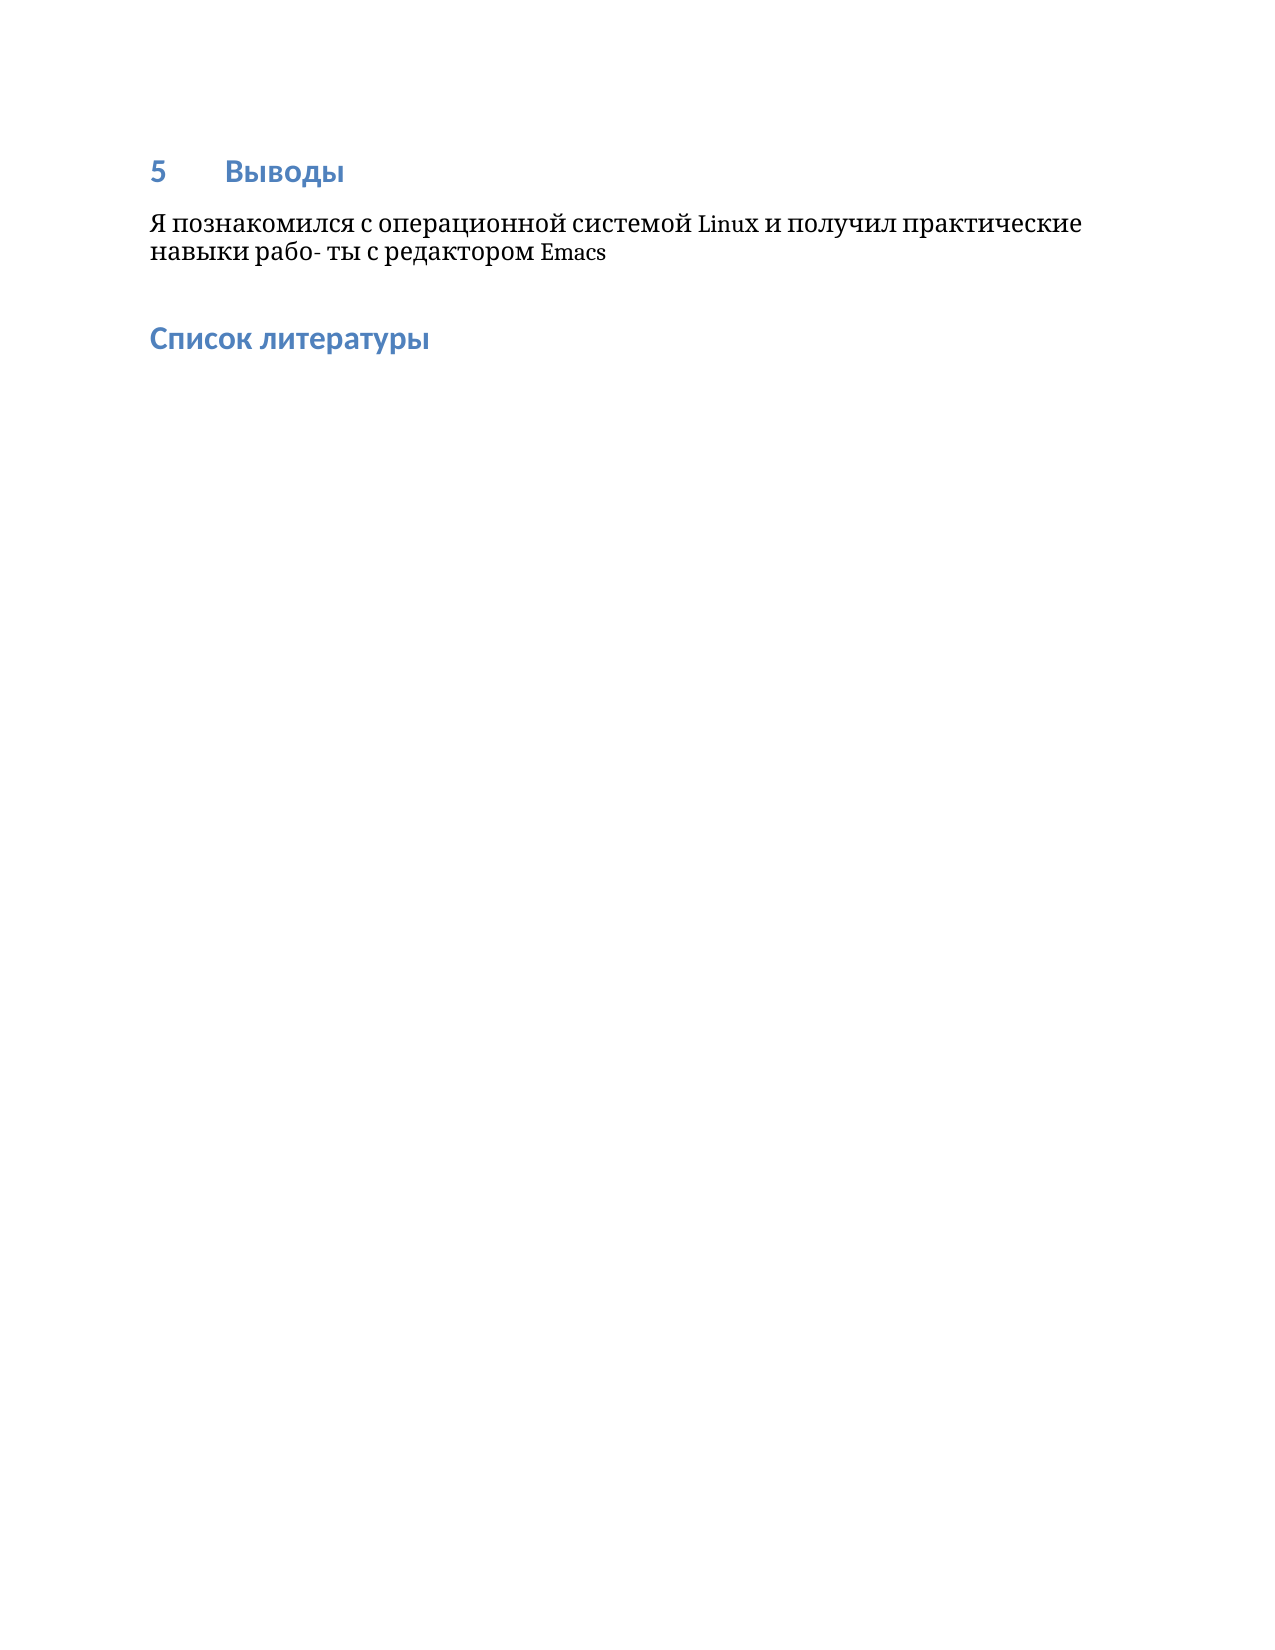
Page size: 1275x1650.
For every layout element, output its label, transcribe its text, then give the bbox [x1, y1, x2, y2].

subtitle Список литературы [150, 317, 1125, 358]
text Я познакомился с операционной системой Linuх и получил практические навыки рабо- ты с редактором Emacs [150, 209, 1125, 267]
subtitle 5 Выводы [150, 150, 1125, 191]
